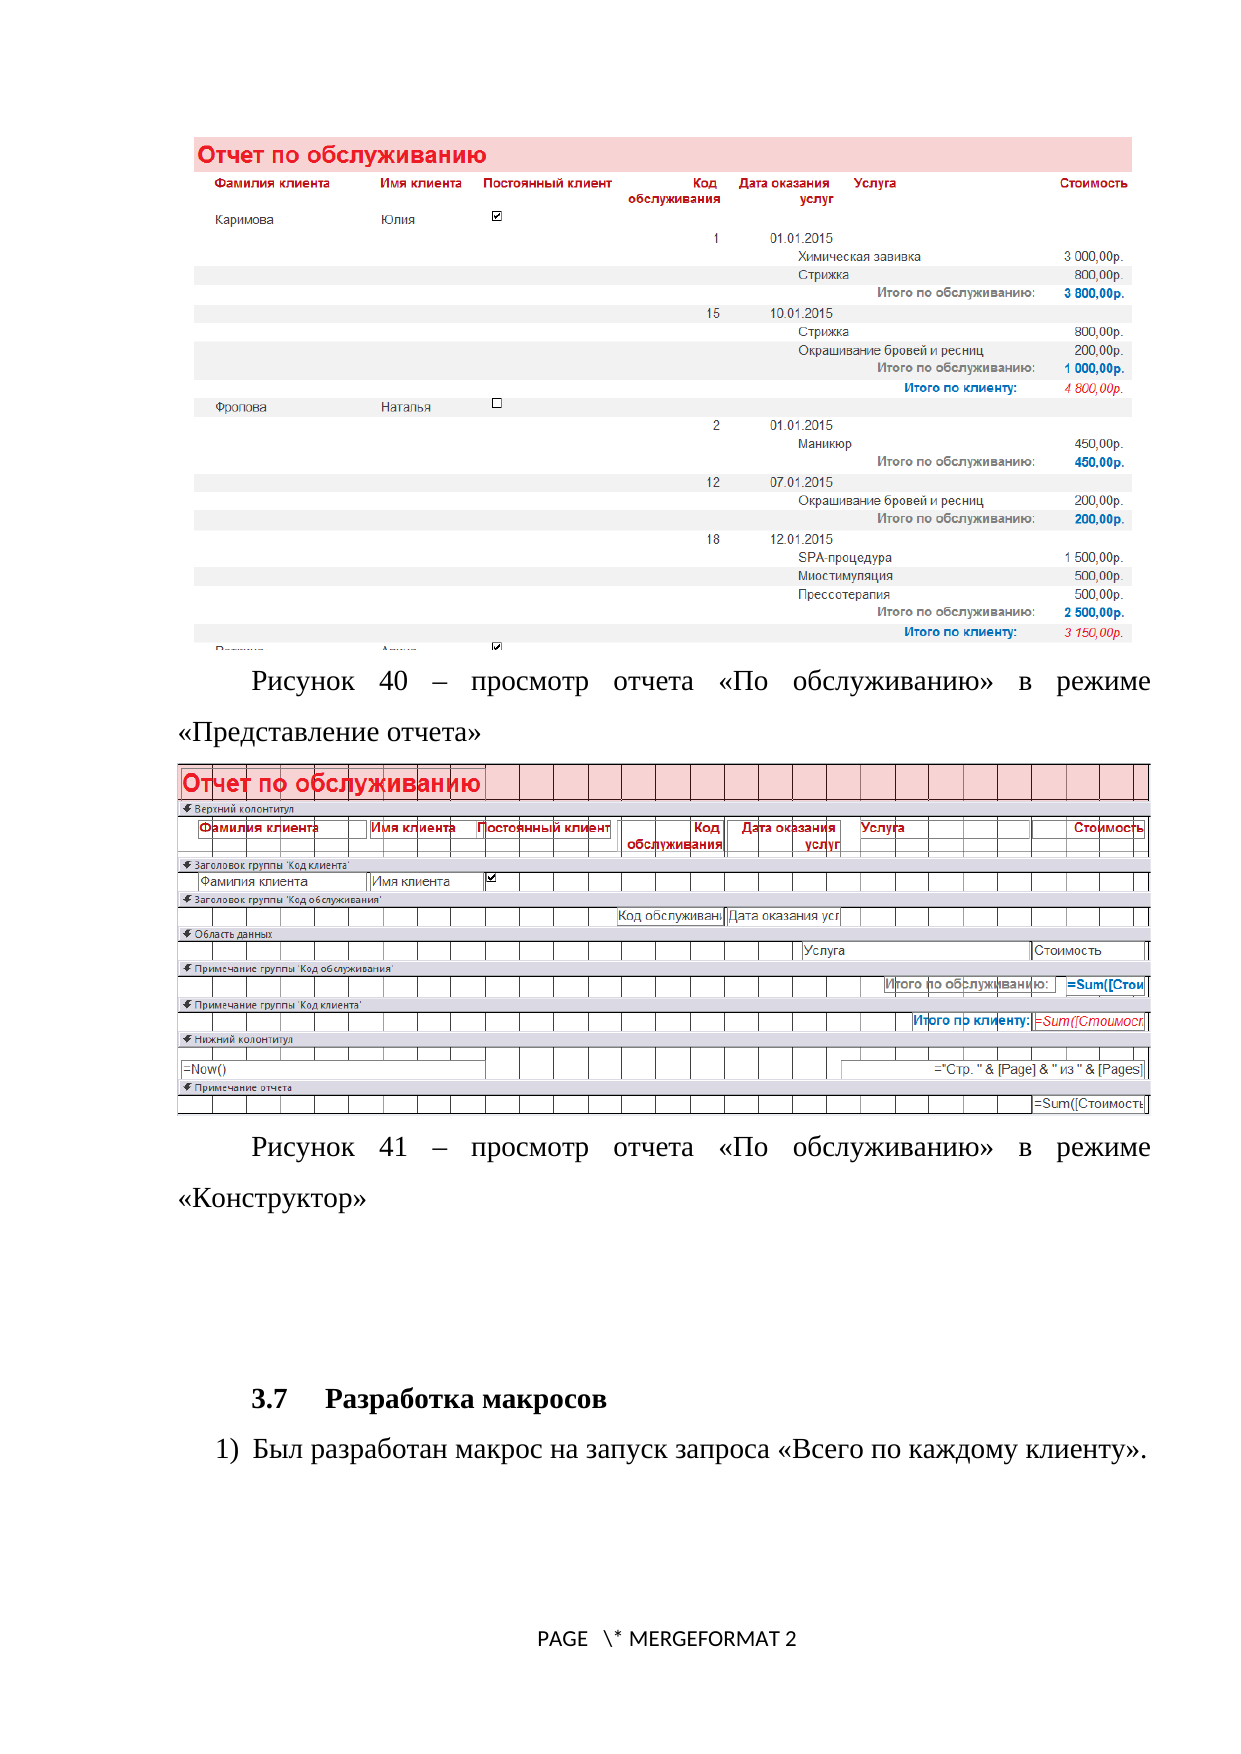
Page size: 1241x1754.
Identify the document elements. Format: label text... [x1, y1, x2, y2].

list Рисунок 41 – просмотр отчета «По обслуживанию» в режиме «Конструктор» [177, 1129, 1152, 1213]
list Был разработан макрос на запуск запроса «Всего по каждому клиенту». [215, 1431, 1152, 1465]
subtitle Разработка макросов [177, 1381, 1152, 1414]
list Рисунок 40 – просмотр отчета «По обслуживанию» в режиме «Представление отчета» [177, 663, 1152, 747]
picture [177, 763, 1151, 1116]
picture [177, 118, 1151, 650]
